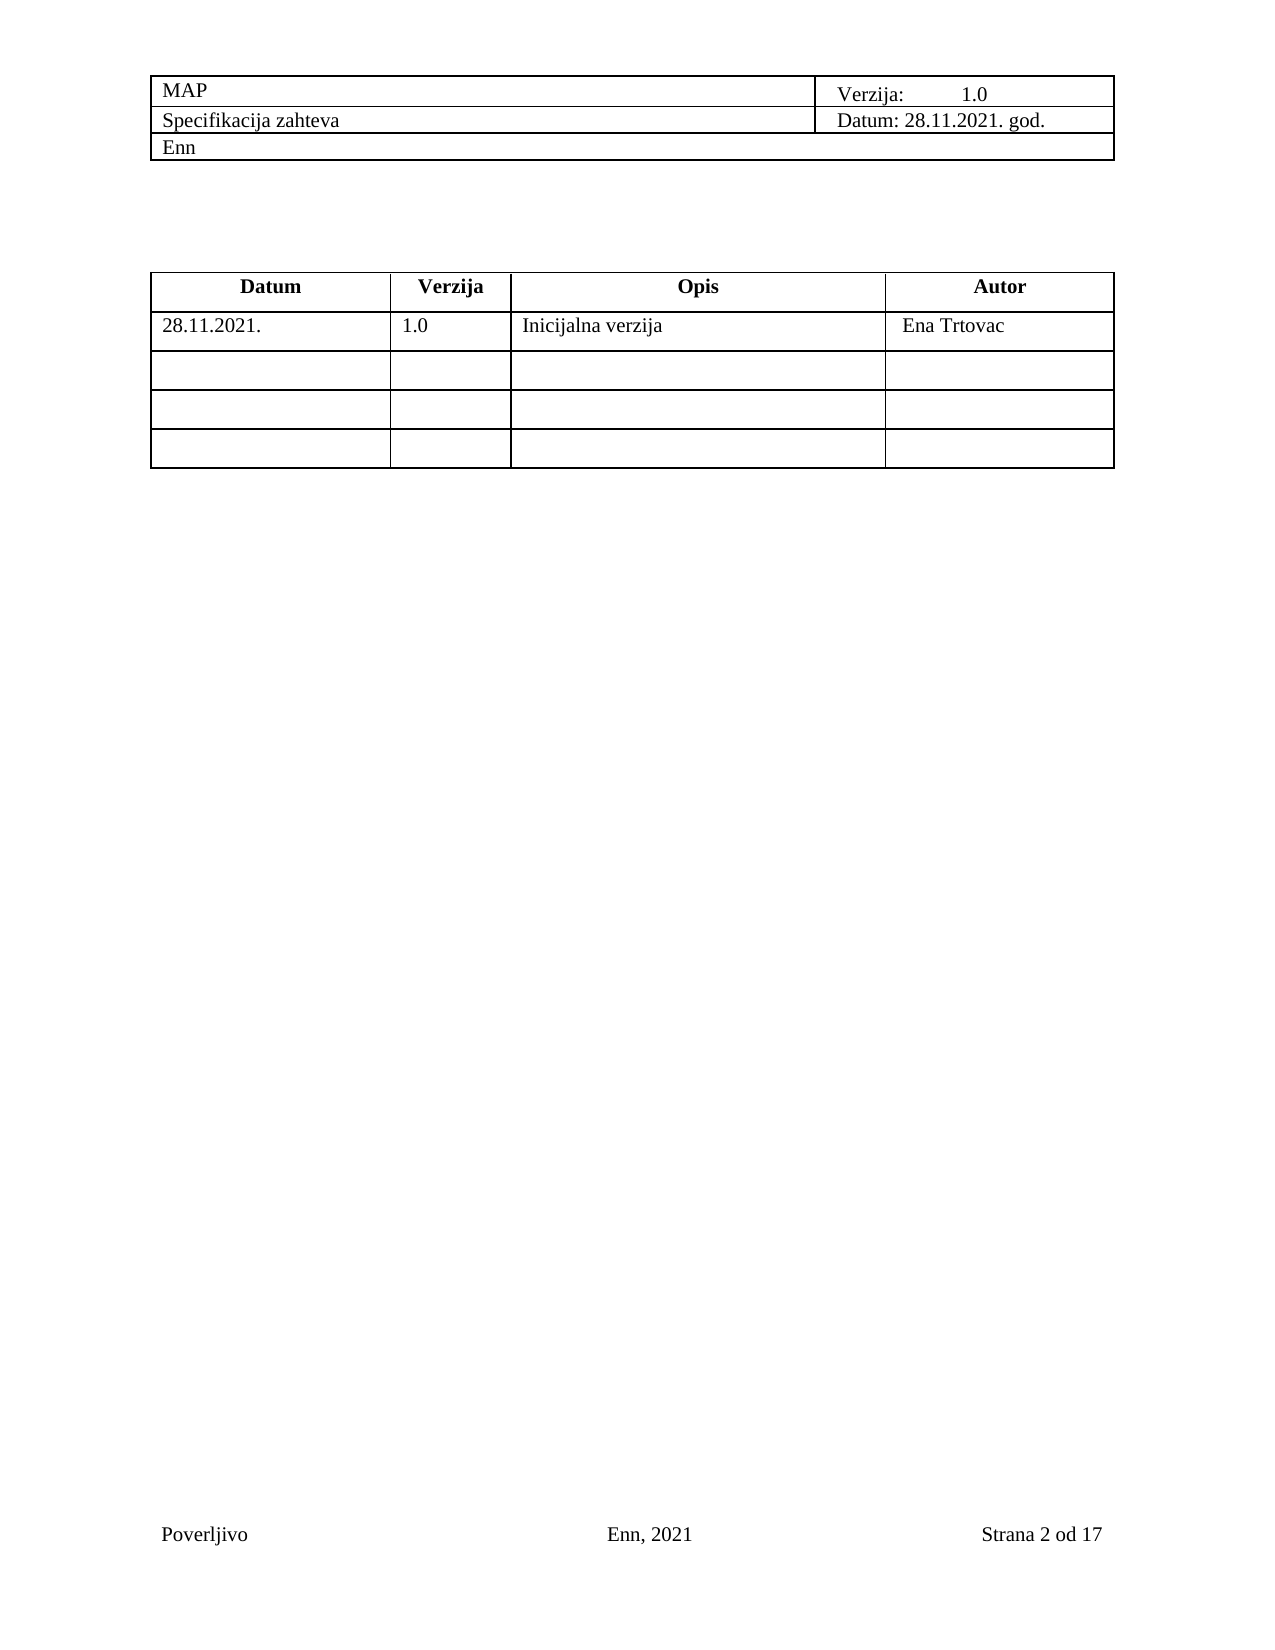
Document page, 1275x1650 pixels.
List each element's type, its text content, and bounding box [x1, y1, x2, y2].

table_cell [391, 391, 510, 428]
table_cell [152, 391, 390, 428]
table_cell [886, 391, 1113, 428]
table_cell [152, 430, 390, 467]
table_header Autor [886, 273, 1113, 311]
table_header Datum [152, 273, 390, 311]
table_header Opis [512, 273, 885, 311]
table_header Verzija [391, 273, 511, 311]
table_cell [391, 430, 510, 467]
table_cell [512, 430, 885, 467]
table_cell [512, 391, 885, 428]
table_cell [152, 352, 390, 389]
table_cell Ena Trtovac [886, 313, 1113, 350]
table_cell [886, 352, 1113, 389]
table_cell 28.11.2021. [152, 313, 390, 350]
table_cell 1.0 [391, 313, 510, 350]
table_cell [886, 430, 1113, 467]
table_cell [391, 352, 510, 389]
table_cell Inicijalna verzija [512, 313, 885, 350]
table_cell [512, 352, 885, 389]
